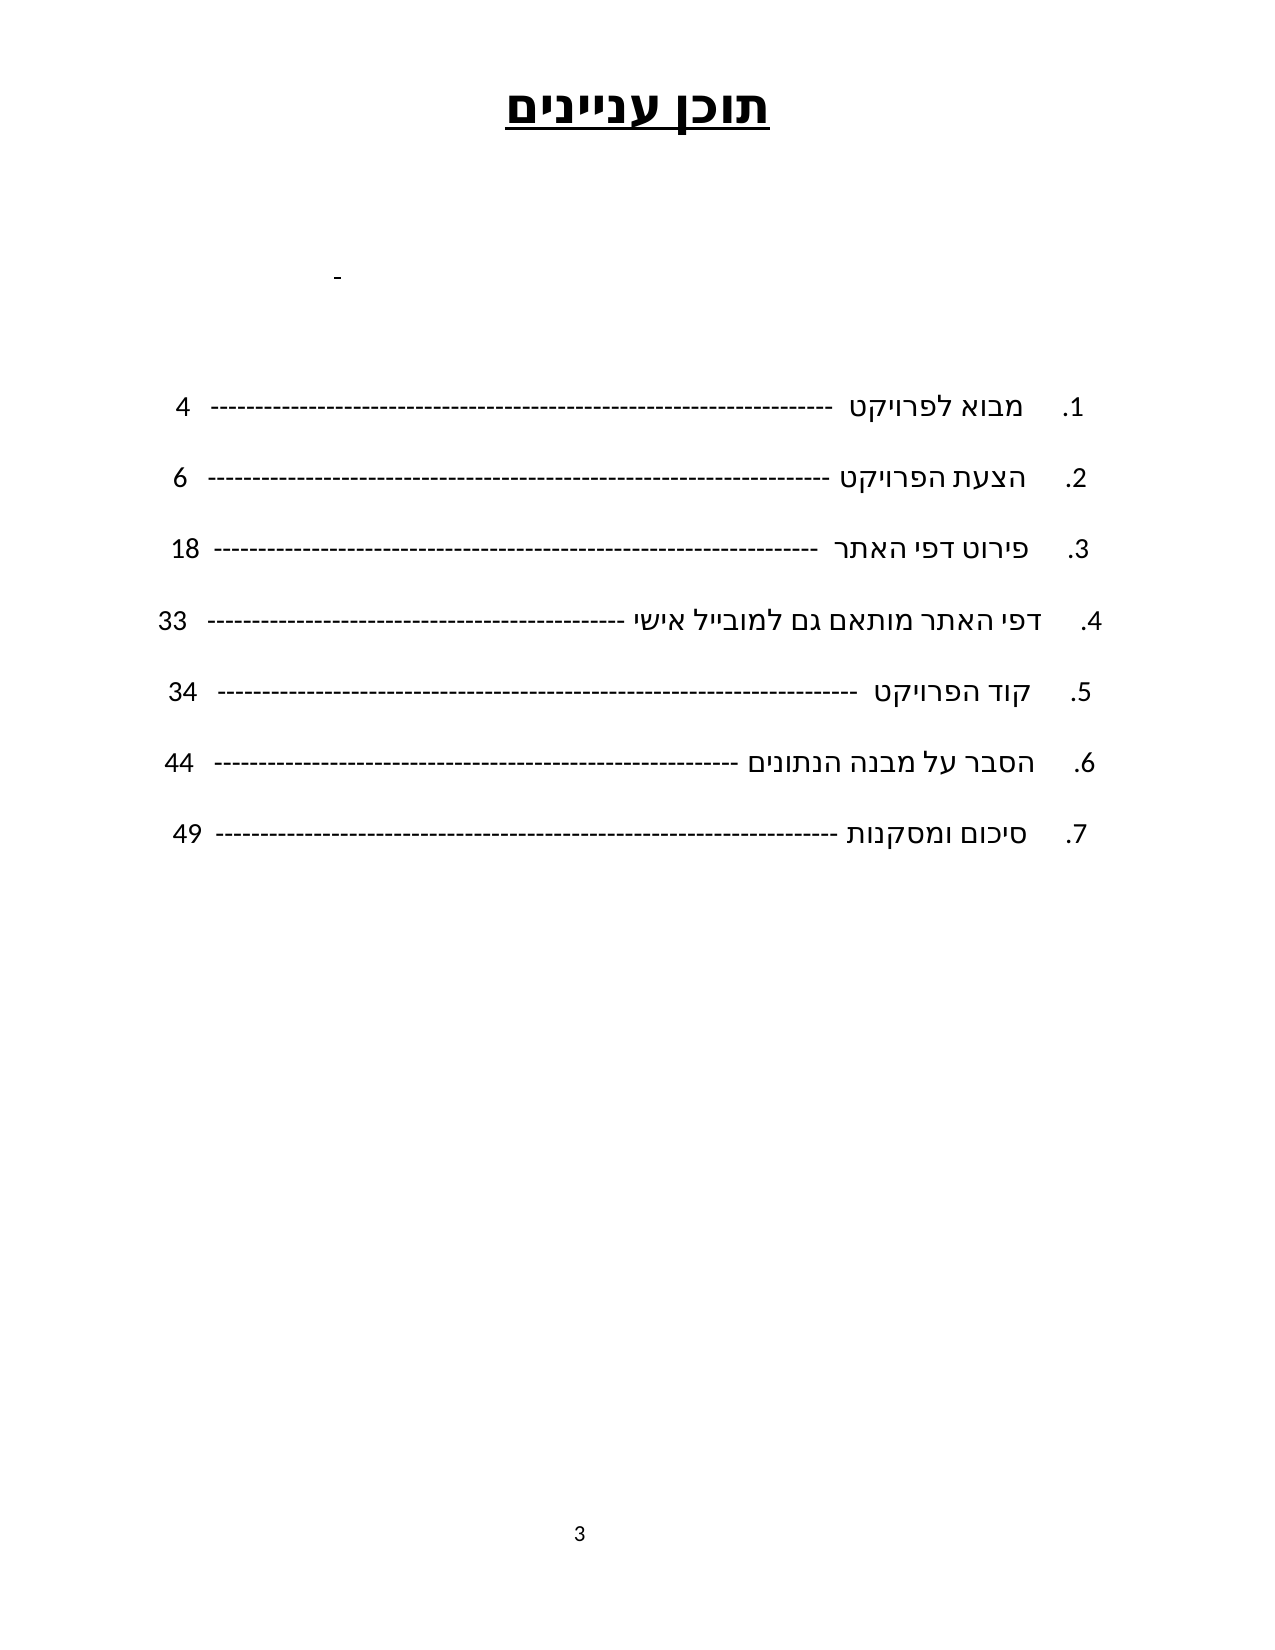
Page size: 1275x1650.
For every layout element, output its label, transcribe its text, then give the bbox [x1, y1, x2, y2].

list דפי האתר מותאם גם למובייל אישי ----------------------------------------------- 33 [75, 602, 1162, 637]
list סיכום ומסקנות ---------------------------------------------------------------------- 49 [75, 816, 1162, 851]
list פירוט דפי האתר -------------------------------------------------------------------- 18 [75, 531, 1162, 566]
text תוכן עניינים [75, 75, 1200, 136]
list קוד הפרויקט ------------------------------------------------------------------------ 34 [75, 673, 1162, 709]
list הסבר על מבנה הנתונים ----------------------------------------------------------- 44 [75, 744, 1162, 780]
list מבוא לפרויקט ---------------------------------------------------------------------- 4 [75, 388, 1162, 424]
list הצעת הפרויקט ---------------------------------------------------------------------- 6 [75, 459, 1162, 495]
